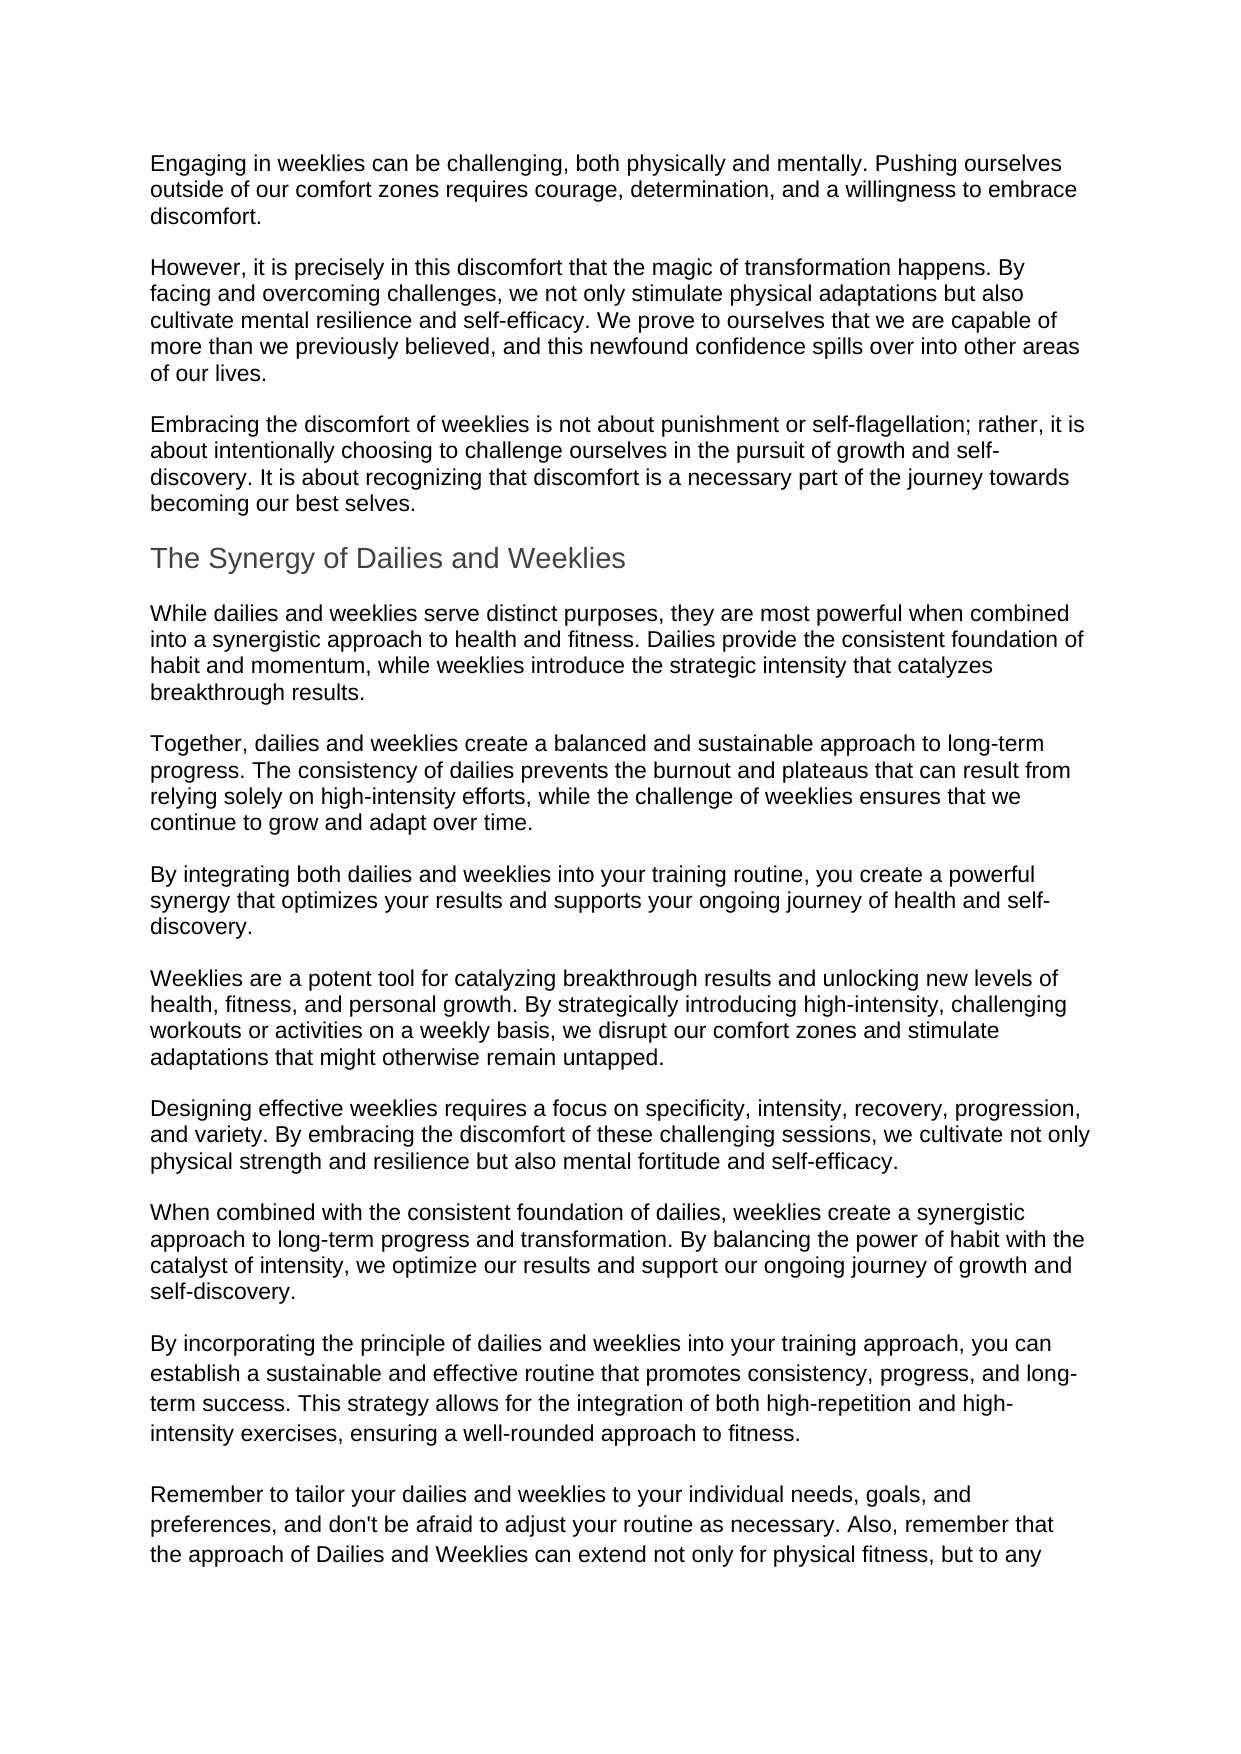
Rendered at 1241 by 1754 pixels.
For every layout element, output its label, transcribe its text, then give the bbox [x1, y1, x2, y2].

text Engaging in weeklies can be challenging, both physically and mentally. Pushing ourselves outside of our comfort zones requires courage, determination, and a willingness to embrace discomfort. [150, 150, 1090, 229]
text By incorporating the principle of dailies and weeklies into your training approach, you can establish a sustainable and effective routine that promotes consistency, progress, and long-term success. This strategy allows for the integration of both high-repetition and high-intensity exercises, ensuring a well-rounded approach to fitness. [150, 1329, 1090, 1447]
text Designing effective weeklies requires a focus on specificity, intensity, recovery, progression, and variety. By embracing the discomfort of these challenging sessions, we cultivate not only physical strength and resilience but also mental fortitude and self-efficacy. [150, 1095, 1090, 1174]
text By integrating both dailies and weeklies into your training routine, you create a powerful synergy that optimizes your results and supports your ongoing journey of health and self-discovery. [150, 861, 1090, 940]
text When combined with the consistent foundation of dailies, weeklies create a synergistic approach to long-term progress and transformation. By balancing the power of habit with the catalyst of intensity, we optimize our results and support our ongoing journey of growth and self-discovery. [150, 1199, 1090, 1304]
text However, it is precisely in this discomfort that the magic of transformation happens. By facing and overcoming challenges, we not only stimulate physical adaptations but also cultivate mental resilience and self-efficacy. We prove to ourselves that we are capable of more than we previously believed, and this newfound confidence spills over into other areas of our lives. [150, 254, 1090, 386]
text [150, 1481, 1090, 1567]
text Weeklies are a potent tool for catalyzing breakthrough results and unlocking new levels of health, fitness, and personal growth. By strategically introducing high-intensity, challenging workouts or activities on a weekly basis, we disrupt our comfort zones and stimulate adaptations that might otherwise remain untapped. [150, 965, 1090, 1070]
subtitle The Synergy of Dailies and Weeklies [150, 541, 1090, 575]
text Embracing the discomfort of weeklies is not about punishment or self-flagellation; rather, it is about intentionally choosing to challenge ourselves in the pursuit of growth and self-discovery. It is about recognizing that discomfort is a necessary part of the journey towards becoming our best selves. [150, 411, 1090, 516]
text While dailies and weeklies serve distinct purposes, they are most powerful when combined into a synergistic approach to health and fitness. Dailies provide the consistent foundation of habit and momentum, while weeklies introduce the strategic intensity that catalyzes breakthrough results. [150, 600, 1090, 705]
text Together, dailies and weeklies create a balanced and sustainable approach to long-term progress. The consistency of dailies prevents the burnout and plateaus that can result from relying solely on high-intensity efforts, while the challenge of weeklies ensures that we continue to grow and adapt over time. [150, 730, 1090, 836]
